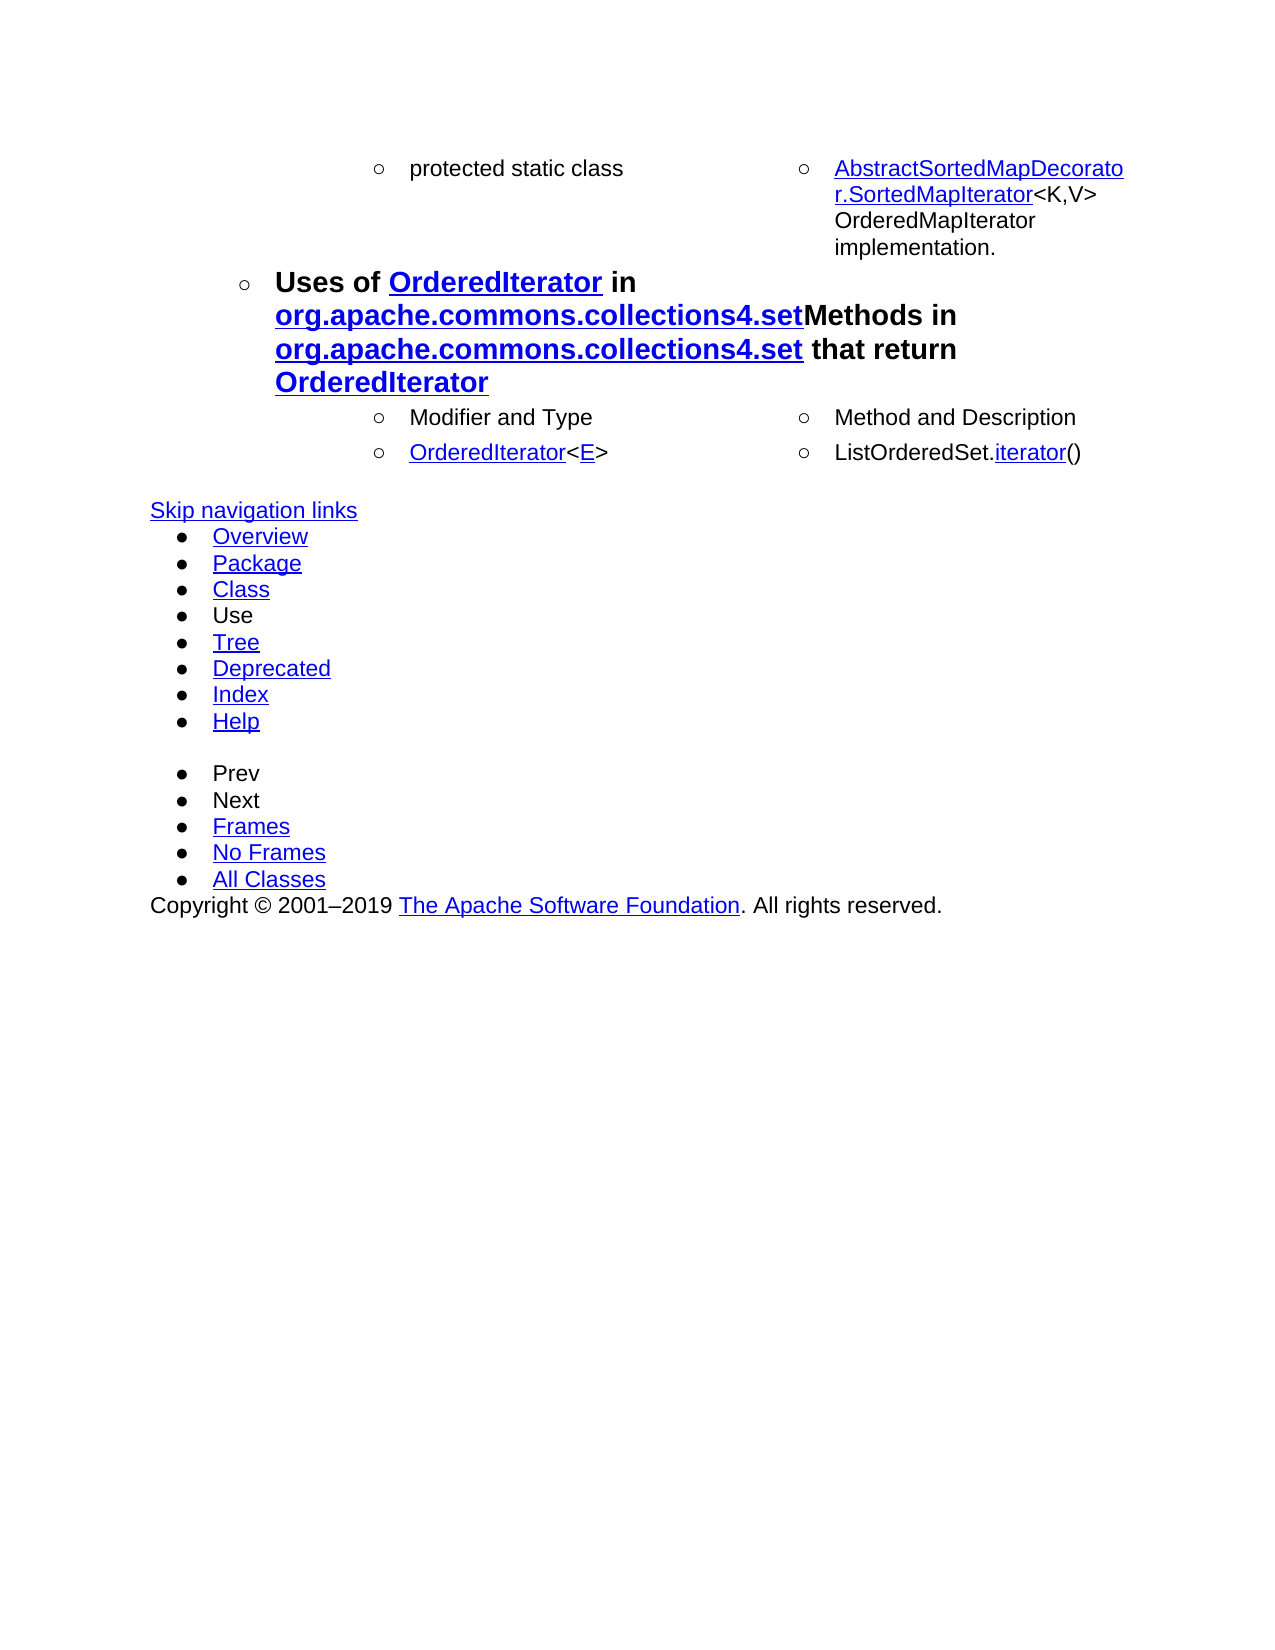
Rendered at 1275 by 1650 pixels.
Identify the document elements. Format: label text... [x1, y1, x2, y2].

text Copyright © 2001–2019 The Apache Software Foundation. All rights reserved. [150, 892, 1125, 918]
list Overview [175, 523, 1125, 549]
table_cell ListOrderedSet.iterator() [705, 435, 1130, 470]
table_header Method and Description [705, 399, 1130, 435]
list Help [175, 708, 1125, 734]
list Tree [175, 628, 1125, 655]
table_cell AbstractSortedMapDecorator.SortedMapIterator<K,V> OrderedMapIterator implementation. [705, 150, 1130, 265]
text Skip navigation links [150, 497, 1125, 523]
list Index [175, 681, 1125, 708]
list No Frames [175, 839, 1125, 866]
list Package [175, 549, 1125, 576]
list Prev [175, 760, 1125, 787]
table_header Modifier and Type [280, 399, 705, 435]
list Next [175, 787, 1125, 813]
list Frames [175, 813, 1125, 839]
table_cell OrderedIterator<E> [280, 435, 705, 470]
list All Classes [175, 866, 1125, 892]
list Class [175, 576, 1125, 602]
subtitle Uses of OrderedIterator in org.apache.commons.collections4.setMethods in org.apache.commons.collections4.set that return OrderedIterator [237, 265, 1125, 399]
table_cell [280, 150, 705, 265]
list Deprecated [175, 655, 1125, 681]
list Use [175, 602, 1125, 628]
